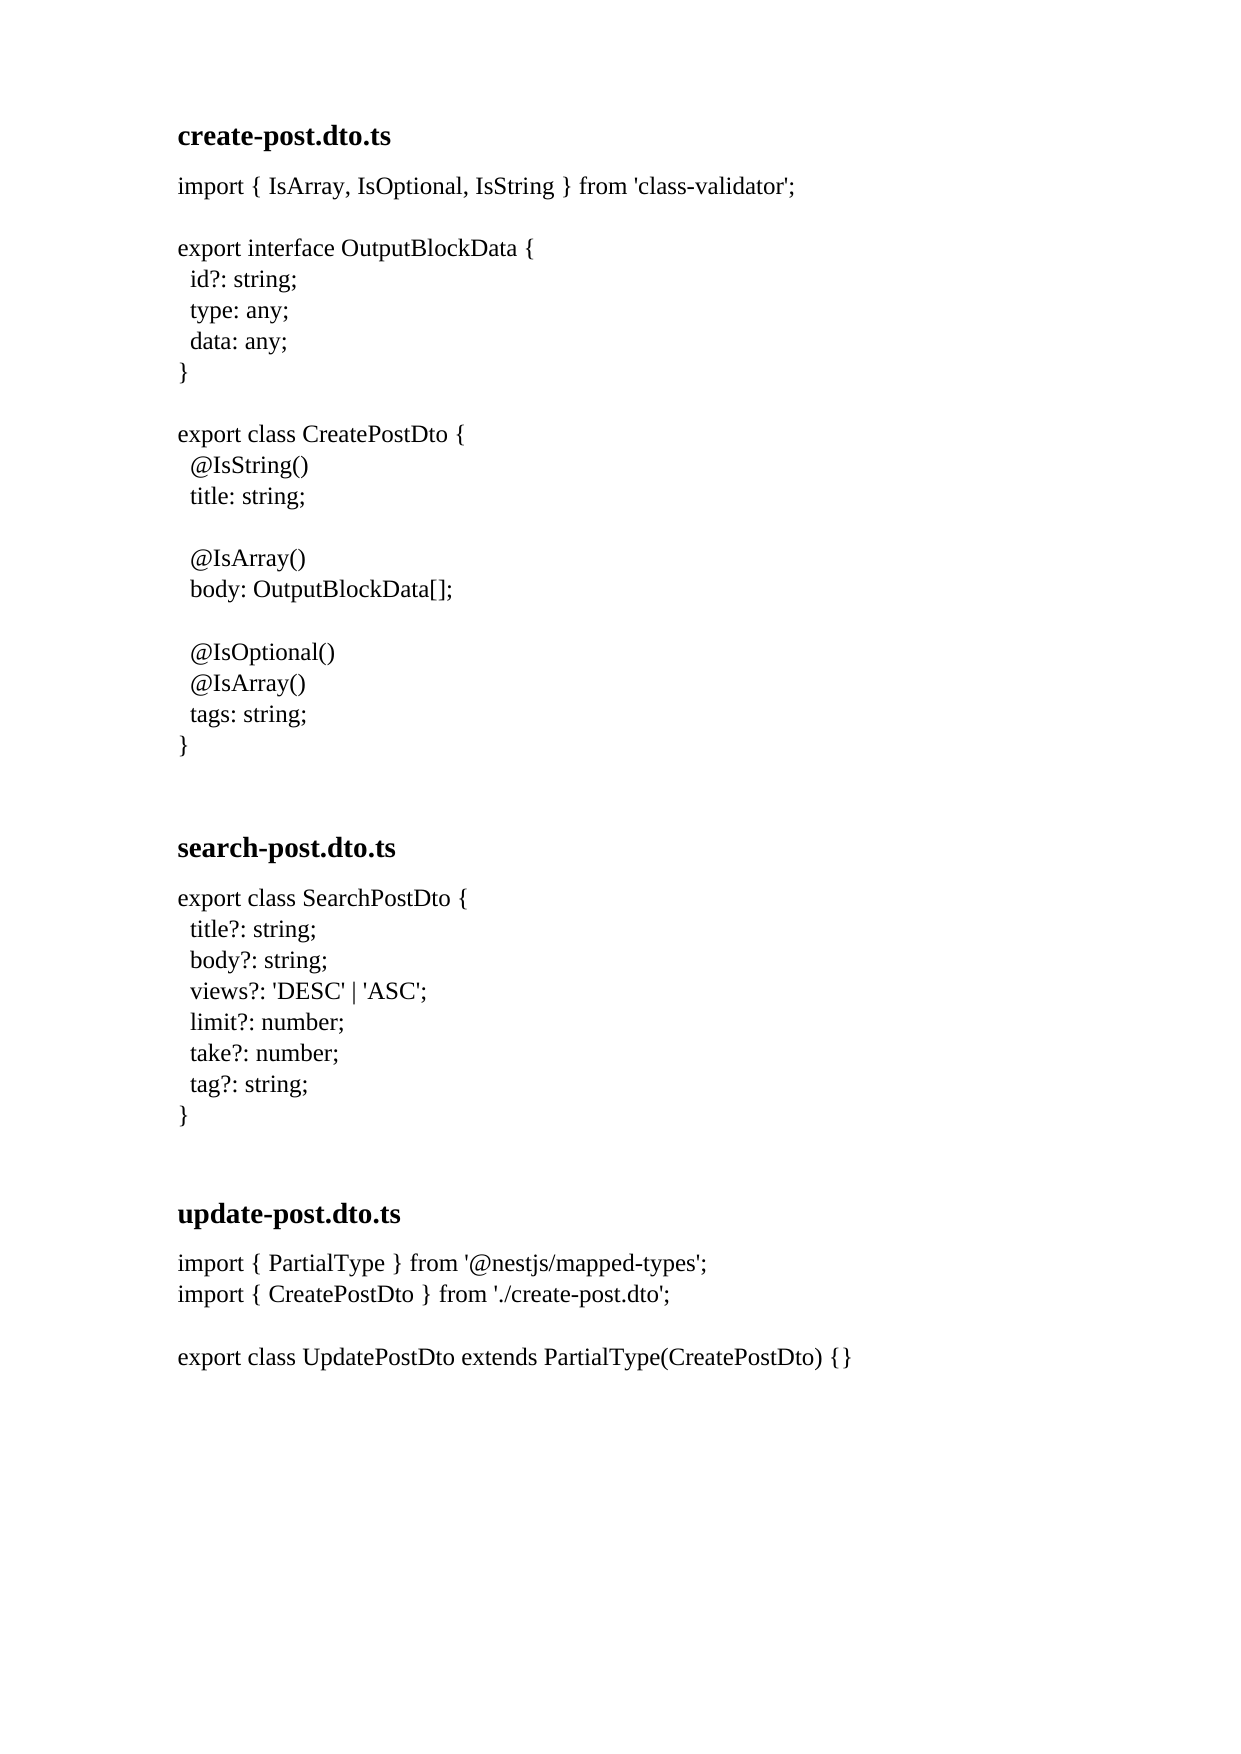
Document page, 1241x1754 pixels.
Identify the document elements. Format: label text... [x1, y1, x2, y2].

text import { IsArray, IsOptional, IsString } from 'class-validator'; export interface OutputBlockData { id?: string; type: any; data: any; } export class CreatePostDto { @IsString() title: string; @IsArray() body: OutputBlockData[]; @IsOptional() @IsArray() tags: string; } [177, 171, 1152, 758]
text search-post.dto.ts [177, 830, 1152, 864]
text update-post.dto.ts [177, 1196, 1152, 1229]
text create-post.dto.ts [177, 118, 1152, 152]
text import { PartialType } from '@nestjs/mapped-types'; import { CreatePostDto } from './create-post.dto'; export class UpdatePostDto extends PartialType(CreatePostDto) {} [177, 1248, 1152, 1370]
text export class SearchPostDto { title?: string; body?: string; views?: 'DESC' | 'ASC'; limit?: number; take?: number; tag?: string; } [177, 883, 1152, 1129]
